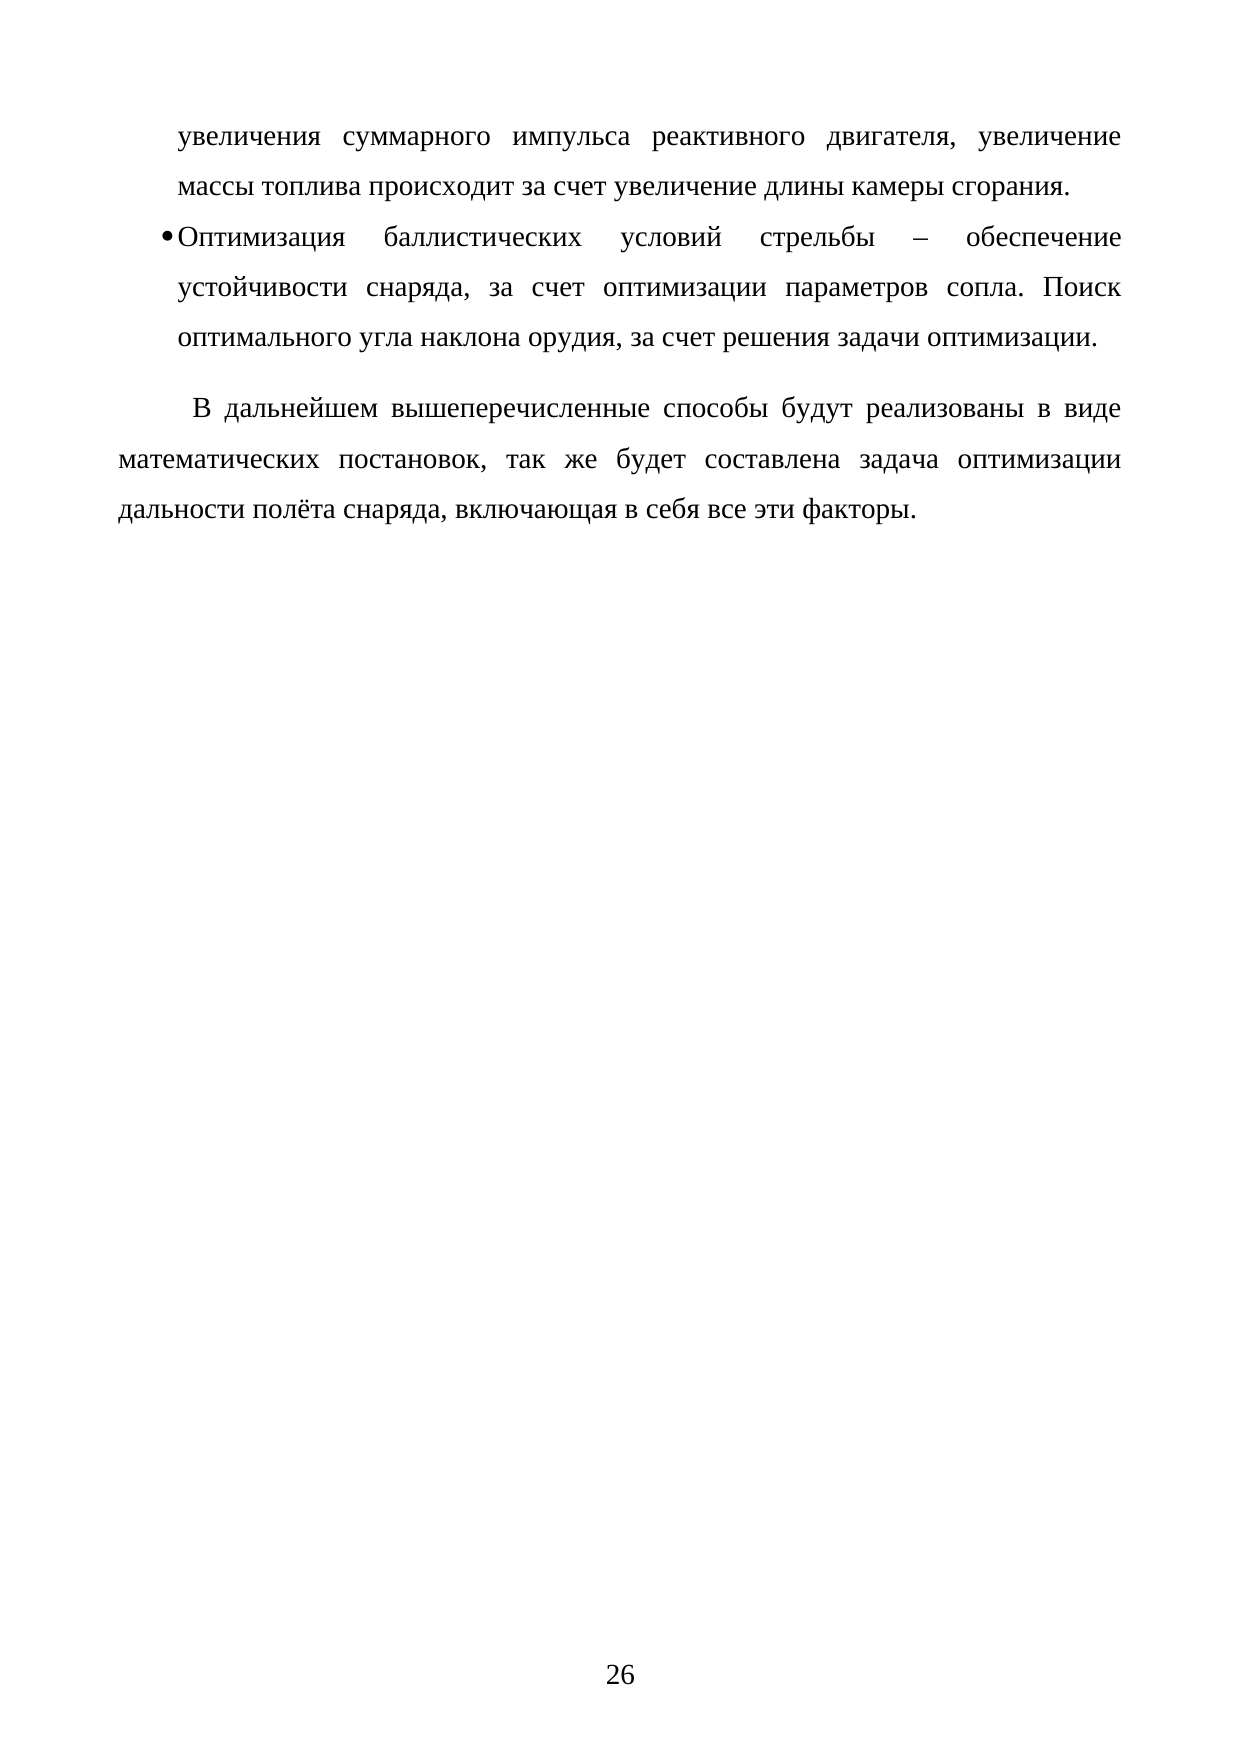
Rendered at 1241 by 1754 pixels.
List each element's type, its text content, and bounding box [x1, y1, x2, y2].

list Оптимизация баллистических условий стрельбы – обеспечение устойчивости снаряда, за счет оптимизации параметров сопла. Поиск оптимального угла наклона орудия, за счет решения задачи оптимизации. [162, 219, 1122, 353]
text В дальнейшем вышеперечисленные способы будут реализованы в виде математических постановок, так же будет составлена задача оптимизации дальности полёта снаряда, включающая в себя все эти факторы. [118, 391, 1122, 525]
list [162, 118, 1122, 202]
